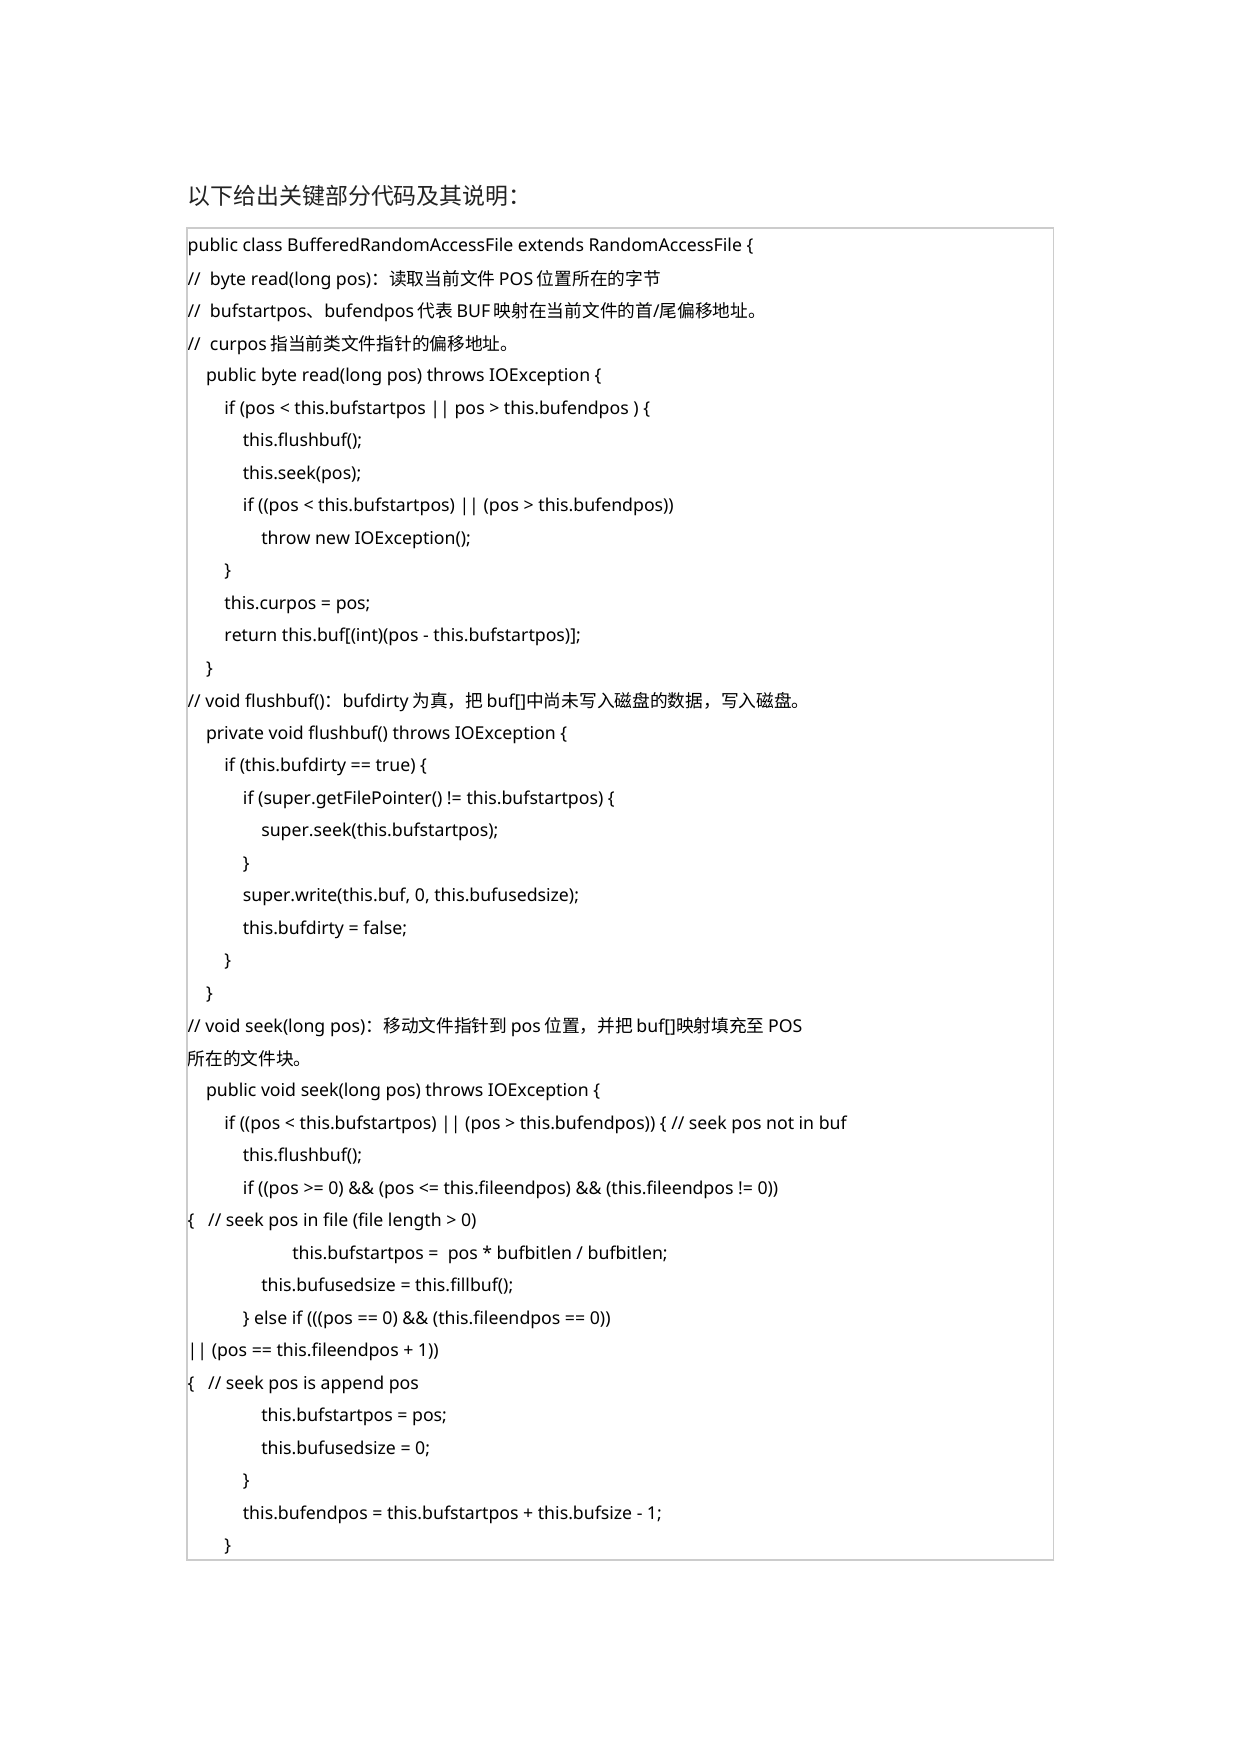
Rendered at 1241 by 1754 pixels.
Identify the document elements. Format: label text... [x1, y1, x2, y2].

text this.bufstartpos = pos; [188, 1398, 1053, 1431]
text 所在的文件块。 [188, 1041, 1053, 1073]
text } [188, 553, 1053, 586]
text || (pos == this.fileendpos + 1)) [188, 1333, 1053, 1366]
text } [188, 976, 1053, 1008]
text if ((pos >= 0) && (pos <= this.fileendpos) && (this.fileendpos != 0)) [188, 1171, 1053, 1203]
text return this.buf[(int)(pos - this.bufstartpos)]; [188, 618, 1053, 651]
text } [188, 651, 1053, 683]
text if (super.getFilePointer() != this.bufstartpos) { [188, 781, 1053, 813]
text if ((pos < this.bufstartpos) || (pos > this.bufendpos)) { // seek pos not in buf [188, 1106, 1053, 1138]
text public void seek(long pos) throws IOException { [188, 1073, 1053, 1106]
text public class BufferedRandomAccessFile extends RandomAccessFile { [188, 229, 1053, 261]
text // curpos指当前类文件指针的偏移地址。 [188, 326, 1053, 358]
text this.bufstartpos = pos * bufbitlen / bufbitlen; [188, 1236, 1053, 1268]
text if ((pos < this.bufstartpos) || (pos > this.bufendpos)) [188, 488, 1053, 521]
text } [188, 846, 1053, 878]
text this.curpos = pos; [188, 586, 1053, 618]
text } [188, 943, 1053, 976]
text // void seek(long pos)：移动文件指针到pos位置，并把buf[]映射填充至POS [188, 1008, 1053, 1041]
text 以下给出关键部分代码及其说明： [187, 162, 1053, 227]
text } [188, 1528, 1053, 1559]
text { // seek pos in file (file length > 0) [188, 1203, 1053, 1236]
text this.flushbuf(); [188, 423, 1053, 456]
text throw new IOException(); [188, 521, 1053, 553]
text super.write(this.buf, 0, this.bufusedsize); [188, 878, 1053, 911]
text this.bufusedsize = 0; [188, 1431, 1053, 1463]
text // byte read(long pos)：读取当前文件POS位置所在的字节 [188, 261, 1053, 293]
text private void flushbuf() throws IOException { [188, 716, 1053, 748]
text this.bufendpos = this.bufstartpos + this.bufsize - 1; [188, 1496, 1053, 1528]
text // void flushbuf()：bufdirty为真，把buf[]中尚未写入磁盘的数据，写入磁盘。 [188, 683, 1053, 716]
text super.seek(this.bufstartpos); [188, 813, 1053, 846]
text public byte read(long pos) throws IOException { [188, 358, 1053, 391]
text this.bufusedsize = this.fillbuf(); [188, 1268, 1053, 1301]
text if (pos < this.bufstartpos || pos > this.bufendpos ) { [188, 391, 1053, 423]
text if (this.bufdirty == true) { [188, 748, 1053, 781]
text this.seek(pos); [188, 456, 1053, 488]
text { // seek pos is append pos [188, 1366, 1053, 1398]
text this.flushbuf(); [188, 1138, 1053, 1171]
text } [188, 1463, 1053, 1496]
text } else if (((pos == 0) && (this.fileendpos == 0)) [188, 1301, 1053, 1333]
text this.bufdirty = false; [188, 911, 1053, 943]
text // bufstartpos、bufendpos代表BUF映射在当前文件的首/尾偏移地址。 [188, 293, 1053, 326]
